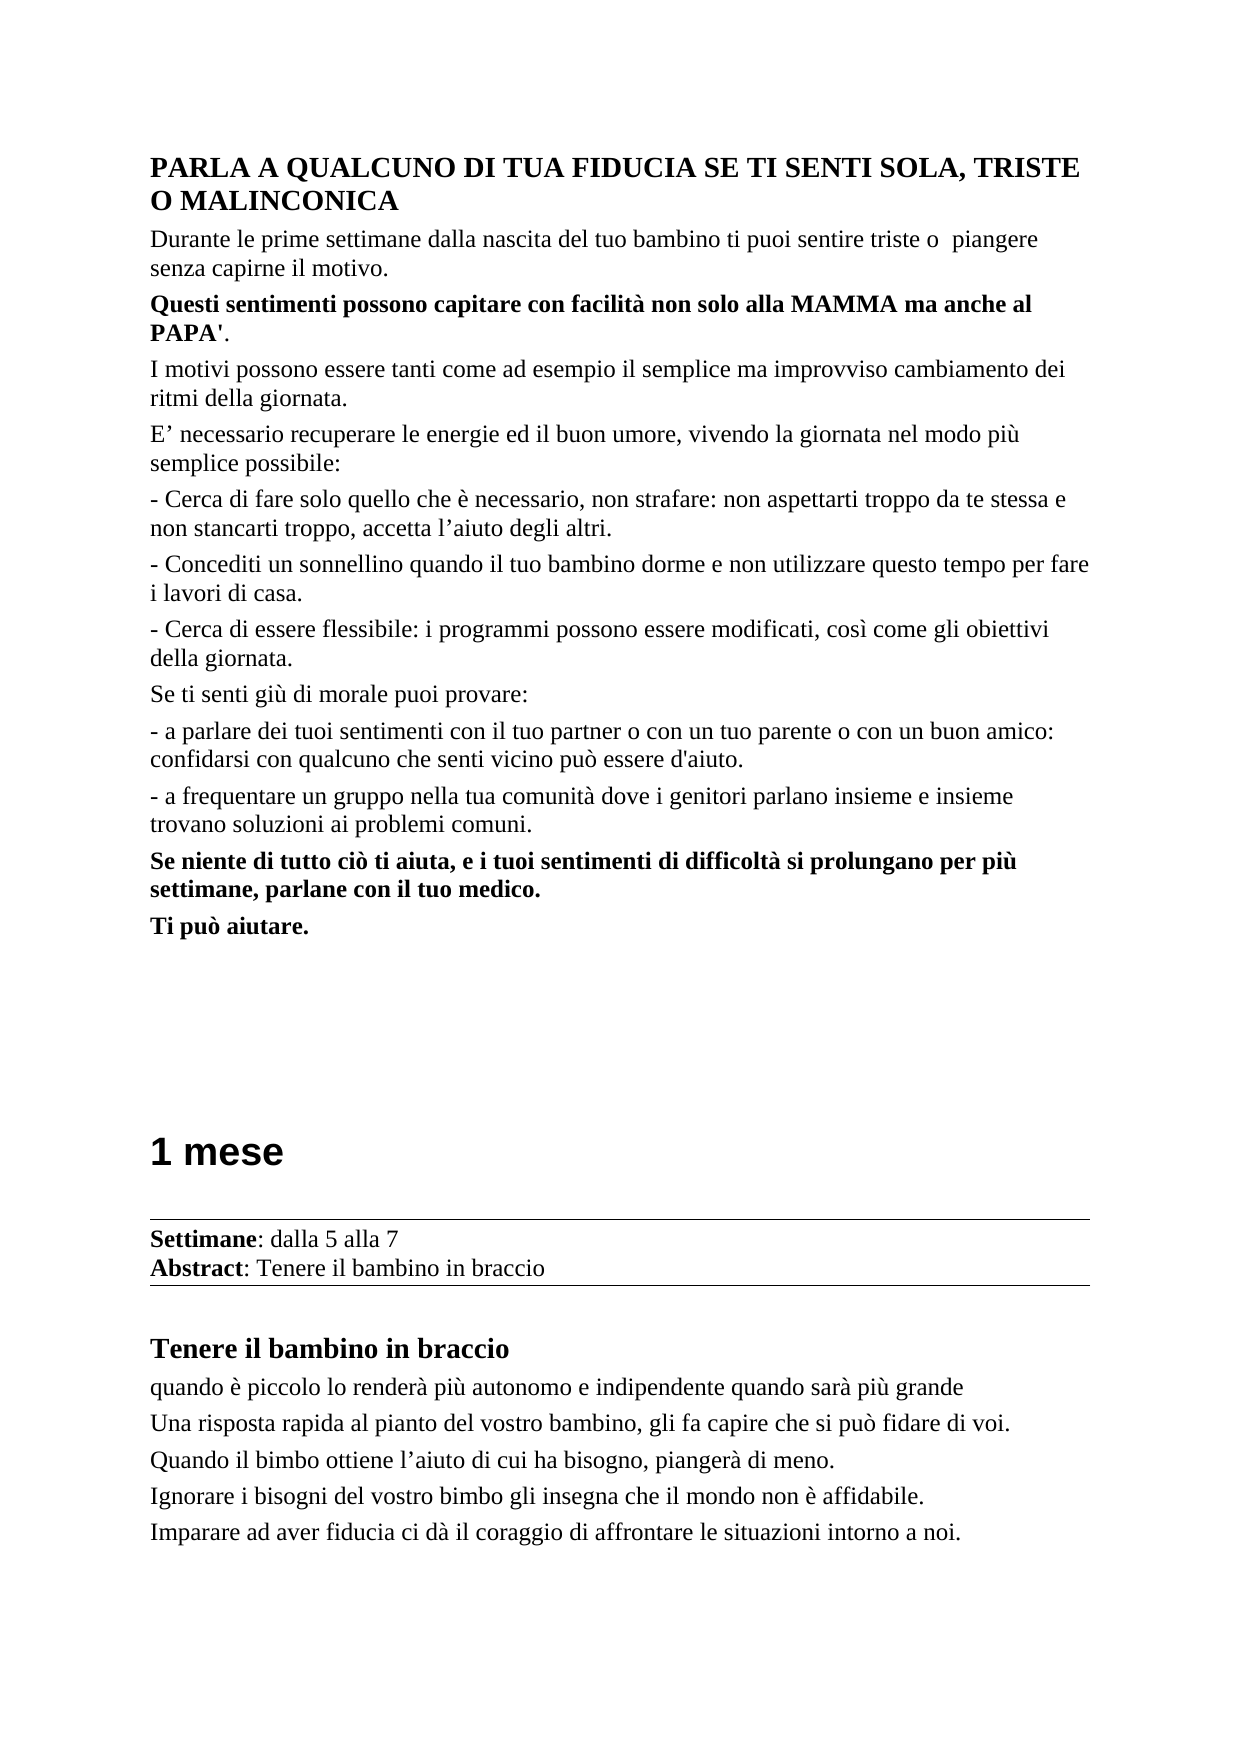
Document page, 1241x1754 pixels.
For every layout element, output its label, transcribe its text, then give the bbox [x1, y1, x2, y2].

text PARLA A QUALCUNO DI TUA FIDUCIA SE TI SENTI SOLA, TRISTE O MALINCONICA [150, 150, 1090, 217]
text - a frequentare un gruppo nella tua comunità dove i genitori parlano insieme e insieme trovano soluzioni ai problemi comuni. [150, 781, 1090, 838]
text Tenere il bambino in braccio [150, 1331, 1090, 1365]
text Una risposta rapida al pianto del vostro bambino, gli fa capire che si può fidare di voi. [150, 1408, 1090, 1437]
text Ignorare i bisogni del vostro bimbo gli insegna che il mondo non è affidabile. [150, 1481, 1090, 1510]
text - Cerca di essere flessibile: i programmi possono essere modificati, così come gli obiettivi della giornata. [150, 614, 1090, 672]
text quando è piccolo lo renderà più autonomo e indipendente quando sarà più grande [150, 1372, 1090, 1401]
text I motivi possono essere tanti come ad esempio il semplice ma improvviso cambiamento dei ritmi della giornata. [150, 354, 1090, 412]
text Settimane: dalla 5 alla 7 Abstract: Tenere il bambino in braccio [150, 1220, 1090, 1285]
text E’ necessario recuperare le energie ed il buon umore, vivendo la giornata nel modo più semplice possibile: [150, 419, 1090, 477]
text Ti può aiutare. [150, 911, 1090, 939]
text Se ti senti giù di morale puoi provare: [150, 679, 1090, 708]
text Quando il bimbo ottiene l’aiuto di cui ha bisogno, piangerà di meno. [150, 1445, 1090, 1473]
text - a parlare dei tuoi sentimenti con il tuo partner o con un tuo parente o con un buon amico: confidarsi con qualcuno che senti vicino può essere d'aiuto. [150, 716, 1090, 773]
subtitle 1 mese [150, 1128, 1090, 1174]
text Se niente di tutto ciò ti aiuta, e i tuoi sentimenti di difficoltà si prolungano per più settimane, parlane con il tuo medico. [150, 846, 1090, 903]
text - Cerca di fare solo quello che è necessario, non strafare: non aspettarti troppo da te stessa e non stancarti troppo, accetta l’aiuto degli altri. [150, 484, 1090, 542]
text Questi sentimenti possono capitare con facilità non solo alla MAMMA ma anche al PAPA'. [150, 289, 1090, 347]
text - Concediti un sonnellino quando il tuo bambino dorme e non utilizzare questo tempo per fare i lavori di casa. [150, 549, 1090, 607]
text Durante le prime settimane dalla nascita del tuo bambino ti puoi sentire triste o piangere senza capirne il motivo. [150, 224, 1090, 282]
text Imparare ad aver fiducia ci dà il coraggio di affrontare le situazioni intorno a noi. [150, 1517, 1090, 1546]
